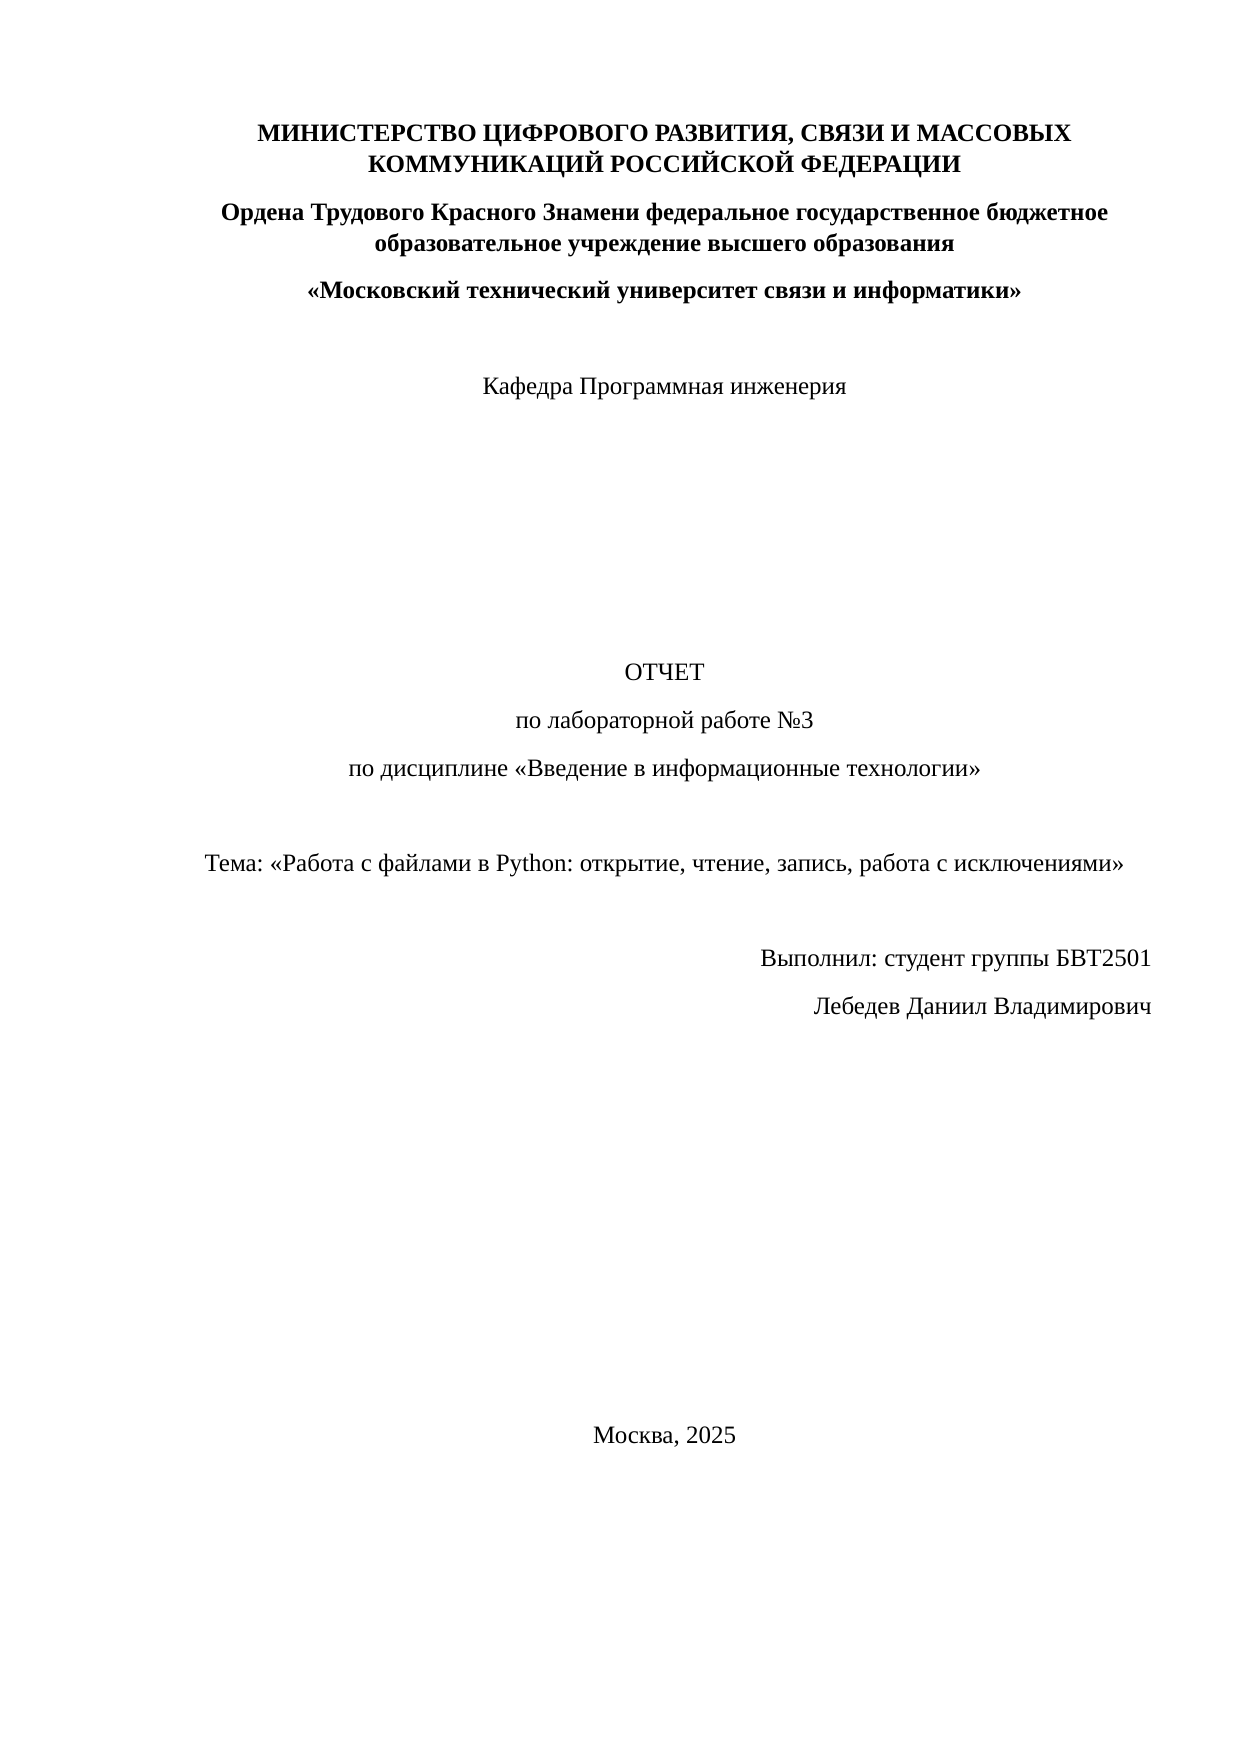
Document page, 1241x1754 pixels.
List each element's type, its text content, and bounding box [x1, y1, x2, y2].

text Кафедра Программная инженерия [177, 371, 1152, 400]
text Выполнил: студент группы БВТ2501 [177, 943, 1152, 972]
text Москва, 2025 [177, 1421, 1152, 1449]
text по дисциплине «Введение в информационные технологии» [177, 753, 1152, 781]
text Ордена Трудового Красного Знамени федеральное государственное бюджетное образовательное учреждение высшего образования [177, 197, 1152, 257]
text ОТЧЕТ [177, 657, 1152, 686]
text Тема: «Работа с файлами в Python: открытие, чтение, запись, работа с исключениями» [177, 848, 1152, 877]
text МИНИСТЕРСТВО ЦИФРОВОГО РАЗВИТИЯ, СВЯЗИ И МАССОВЫХ КОММУНИКАЦИЙ РОССИЙСКОЙ ФЕДЕРАЦИИ [177, 118, 1152, 178]
text по лабораторной работе №3 [177, 705, 1152, 734]
text Лебедев Даниил Владимирович [177, 991, 1152, 1020]
text «Московский технический университет связи и информатики» [177, 276, 1152, 304]
